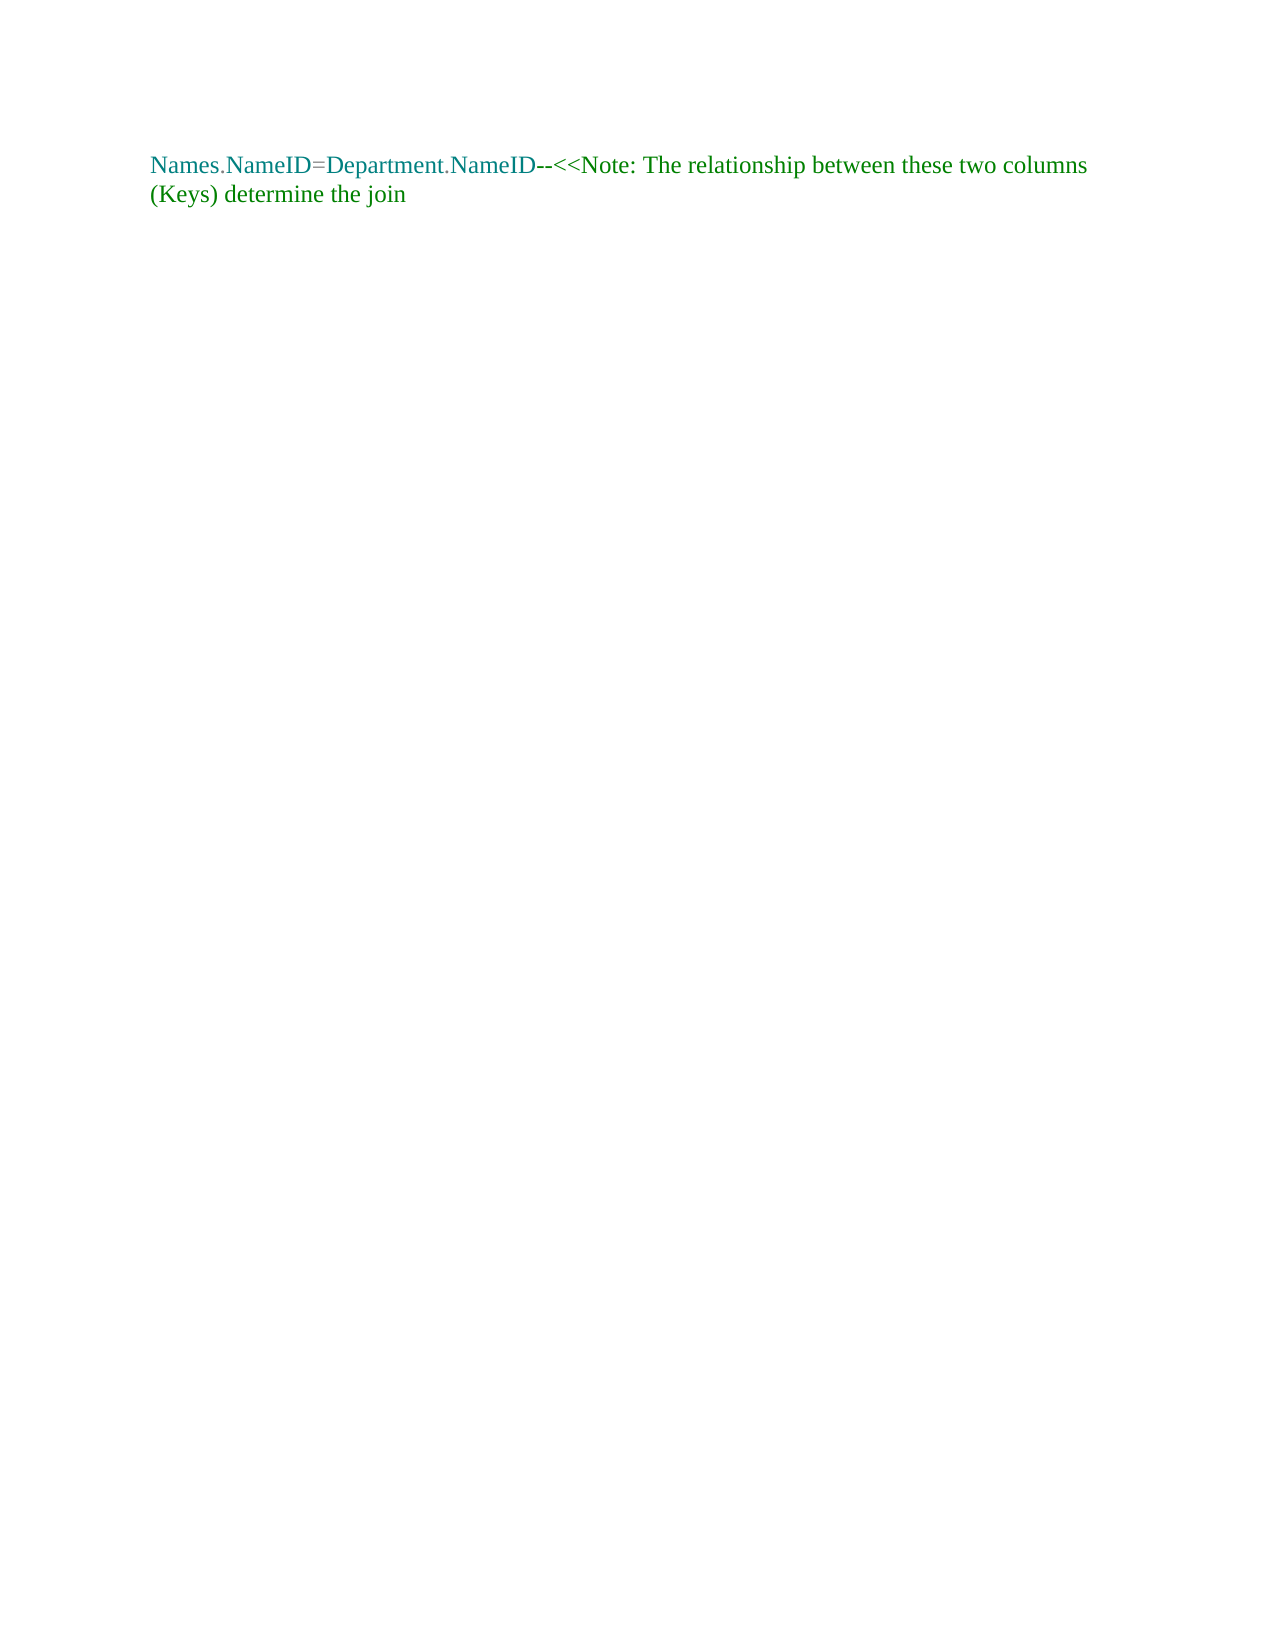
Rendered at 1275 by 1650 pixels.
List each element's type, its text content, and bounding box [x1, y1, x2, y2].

text Names.NameID=Department.NameID--<<Note: The relationship between these two columns (Keys) determine the join [150, 150, 1125, 207]
